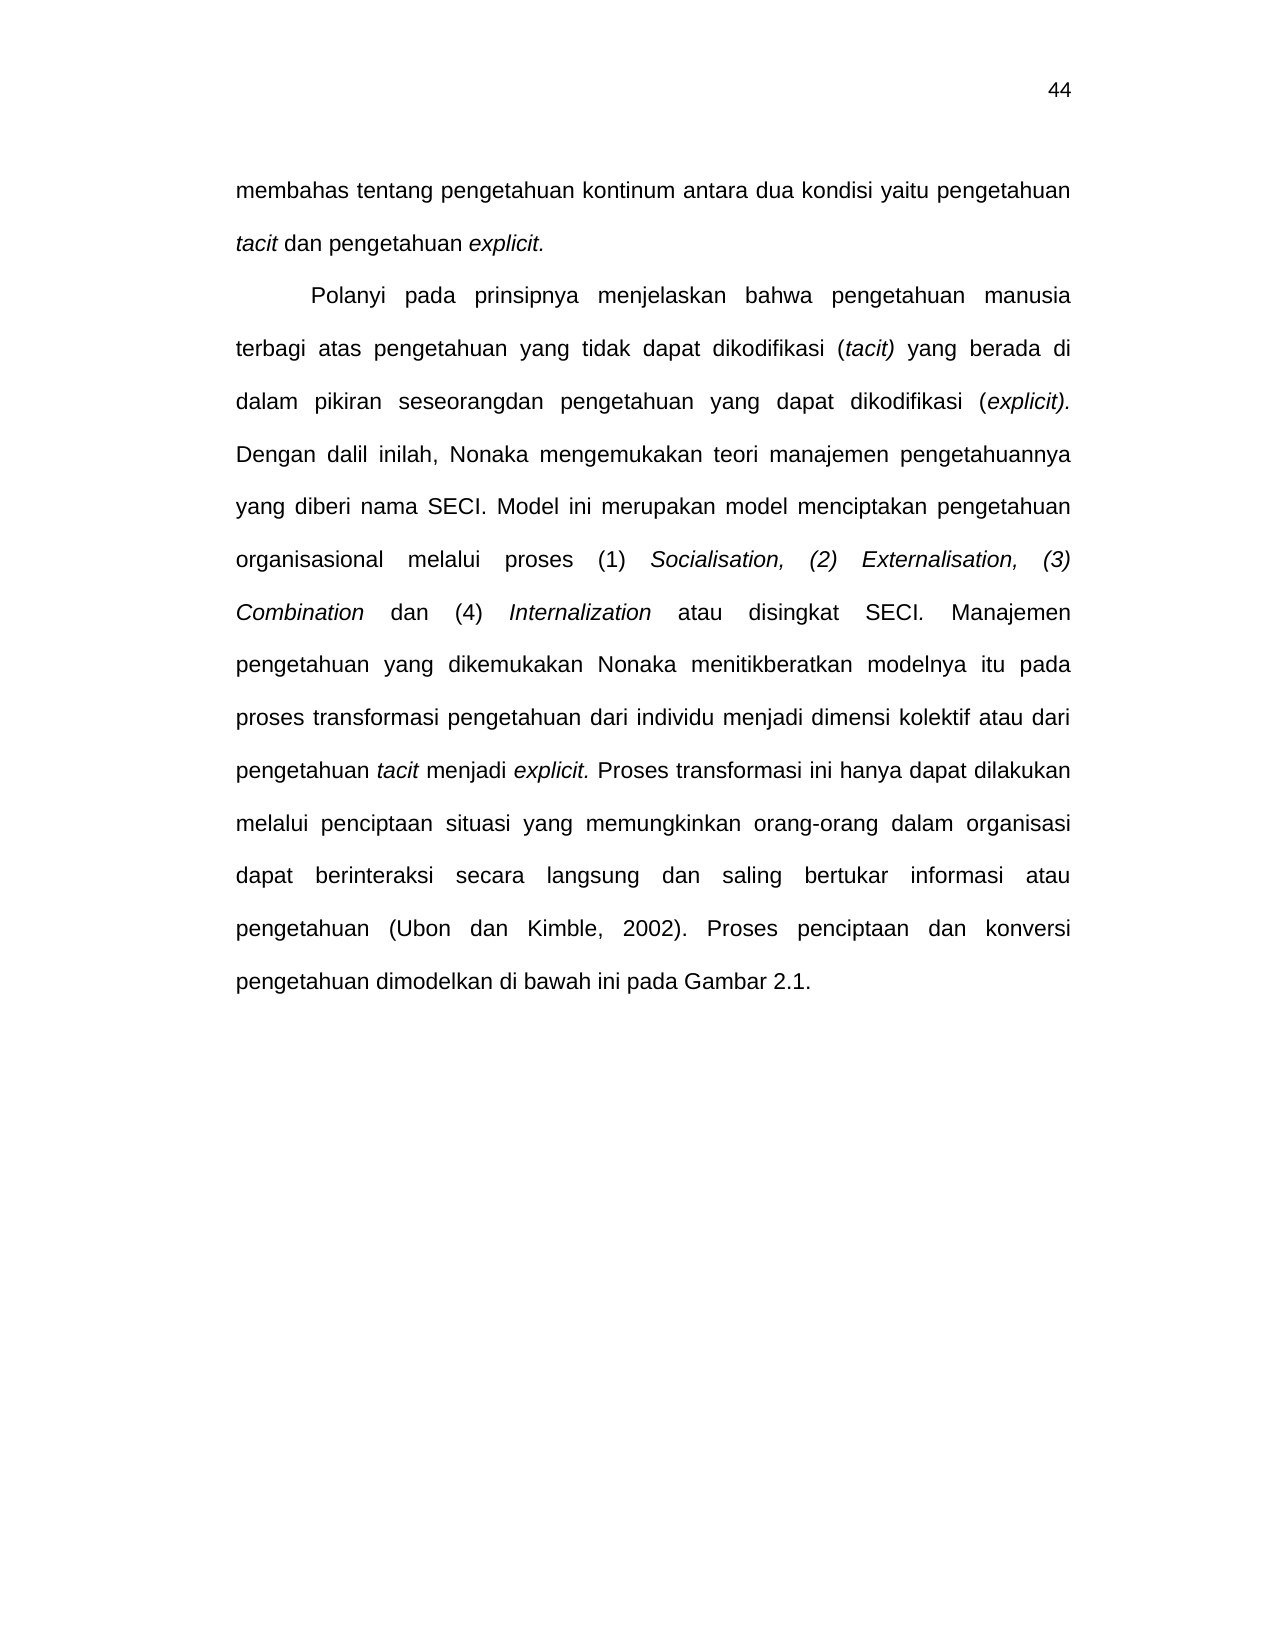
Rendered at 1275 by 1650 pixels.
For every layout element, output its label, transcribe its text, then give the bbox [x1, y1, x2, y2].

text Polanyi pada prinsipnya menjelaskan bahwa pengetahuan manusia terbagi atas pengetahuan yang tidak dapat dikodifikasi (tacit) yang berada di dalam pikiran seseorangdan pengetahuan yang dapat dikodifikasi (explicit). Dengan dalil inilah, Nonaka mengemukakan teori manajemen pengetahuannya yang diberi nama SECI. Model ini merupakan model menciptakan pengetahuan organisasional melalui proses (1) Socialisation, (2) Externalisation, (3) Combination dan (4) Internalization atau disingkat SECI. Manajemen pengetahuan yang dikemukakan Nonaka menitikberatkan modelnya itu pada proses transformasi pengetahuan dari individu menjadi dimensi kolektif atau dari pengetahuan tacit menjadi explicit. Proses transformasi ini hanya dapat dilakukan melalui penciptaan situasi yang memungkinkan orang-orang dalam organisasi dapat berinteraksi secara langsung dan saling bertukar informasi atau pengetahuan (Ubon dan Kimble, 2002). Proses penciptaan dan konversi pengetahuan dimodelkan di bawah ini pada Gambar 2.1. [236, 282, 1071, 994]
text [236, 177, 1071, 256]
